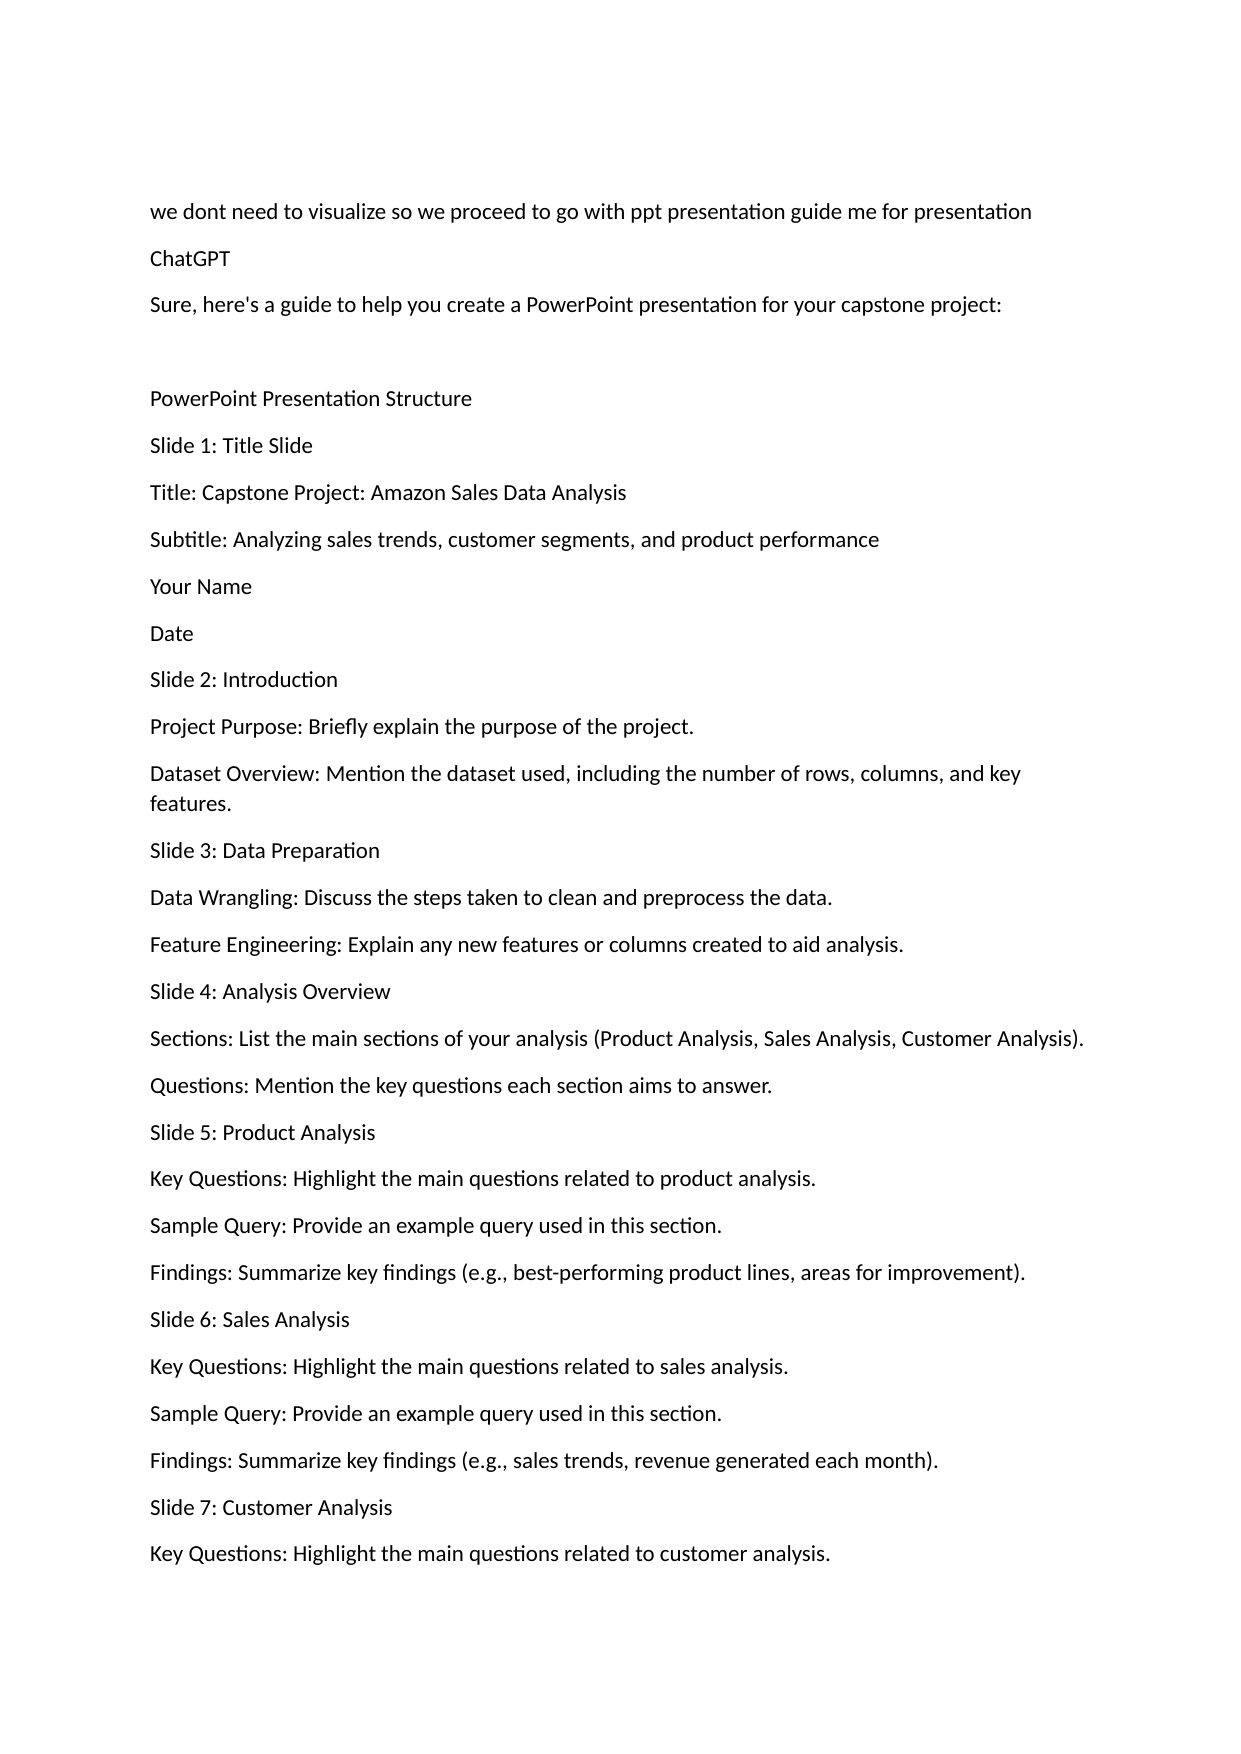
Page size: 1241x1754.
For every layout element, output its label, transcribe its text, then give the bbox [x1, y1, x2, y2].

text Your Name [150, 572, 1090, 600]
text Slide 3: Data Preparation [150, 836, 1090, 864]
text Sample Query: Provide an example query used in this section. [150, 1211, 1090, 1239]
text Slide 2: Introduction [150, 666, 1090, 694]
text Key Questions: Highlight the main questions related to sales analysis. [150, 1352, 1090, 1380]
text Project Purpose: Briefly explain the purpose of the project. [150, 712, 1090, 741]
text Sample Query: Provide an example query used in this section. [150, 1399, 1090, 1427]
text Findings: Summarize key findings (e.g., best-performing product lines, areas for improvement). [150, 1258, 1090, 1286]
text Key Questions: Highlight the main questions related to product analysis. [150, 1164, 1090, 1193]
text Dataset Overview: Mention the dataset used, including the number of rows, columns, and key features. [150, 759, 1090, 818]
text Findings: Summarize key findings (e.g., sales trends, revenue generated each month). [150, 1446, 1090, 1474]
text we dont need to visualize so we proceed to go with ppt presentation guide me for presentation [150, 197, 1090, 225]
text Sections: List the main sections of your analysis (Product Analysis, Sales Analysis, Customer Analysis). [150, 1024, 1090, 1052]
text Slide 6: Sales Analysis [150, 1305, 1090, 1333]
text ChatGPT [150, 244, 1090, 272]
text Subtitle: Analyzing sales trends, customer segments, and product performance [150, 525, 1090, 553]
text Key Questions: Highlight the main questions related to customer analysis. [150, 1539, 1090, 1568]
text Date [150, 619, 1090, 647]
text PowerPoint Presentation Structure [150, 384, 1090, 412]
text Slide 1: Title Slide [150, 431, 1090, 459]
text Slide 5: Product Analysis [150, 1118, 1090, 1146]
text Title: Capstone Project: Amazon Sales Data Analysis [150, 478, 1090, 506]
text Slide 7: Customer Analysis [150, 1493, 1090, 1521]
text Questions: Mention the key questions each section aims to answer. [150, 1071, 1090, 1099]
text Sure, here's a guide to help you create a PowerPoint presentation for your capstone project: [150, 291, 1090, 319]
text Data Wrangling: Discuss the steps taken to clean and preprocess the data. [150, 883, 1090, 911]
text Feature Engineering: Explain any new features or columns created to aid analysis. [150, 930, 1090, 958]
text Slide 4: Analysis Overview [150, 977, 1090, 1005]
